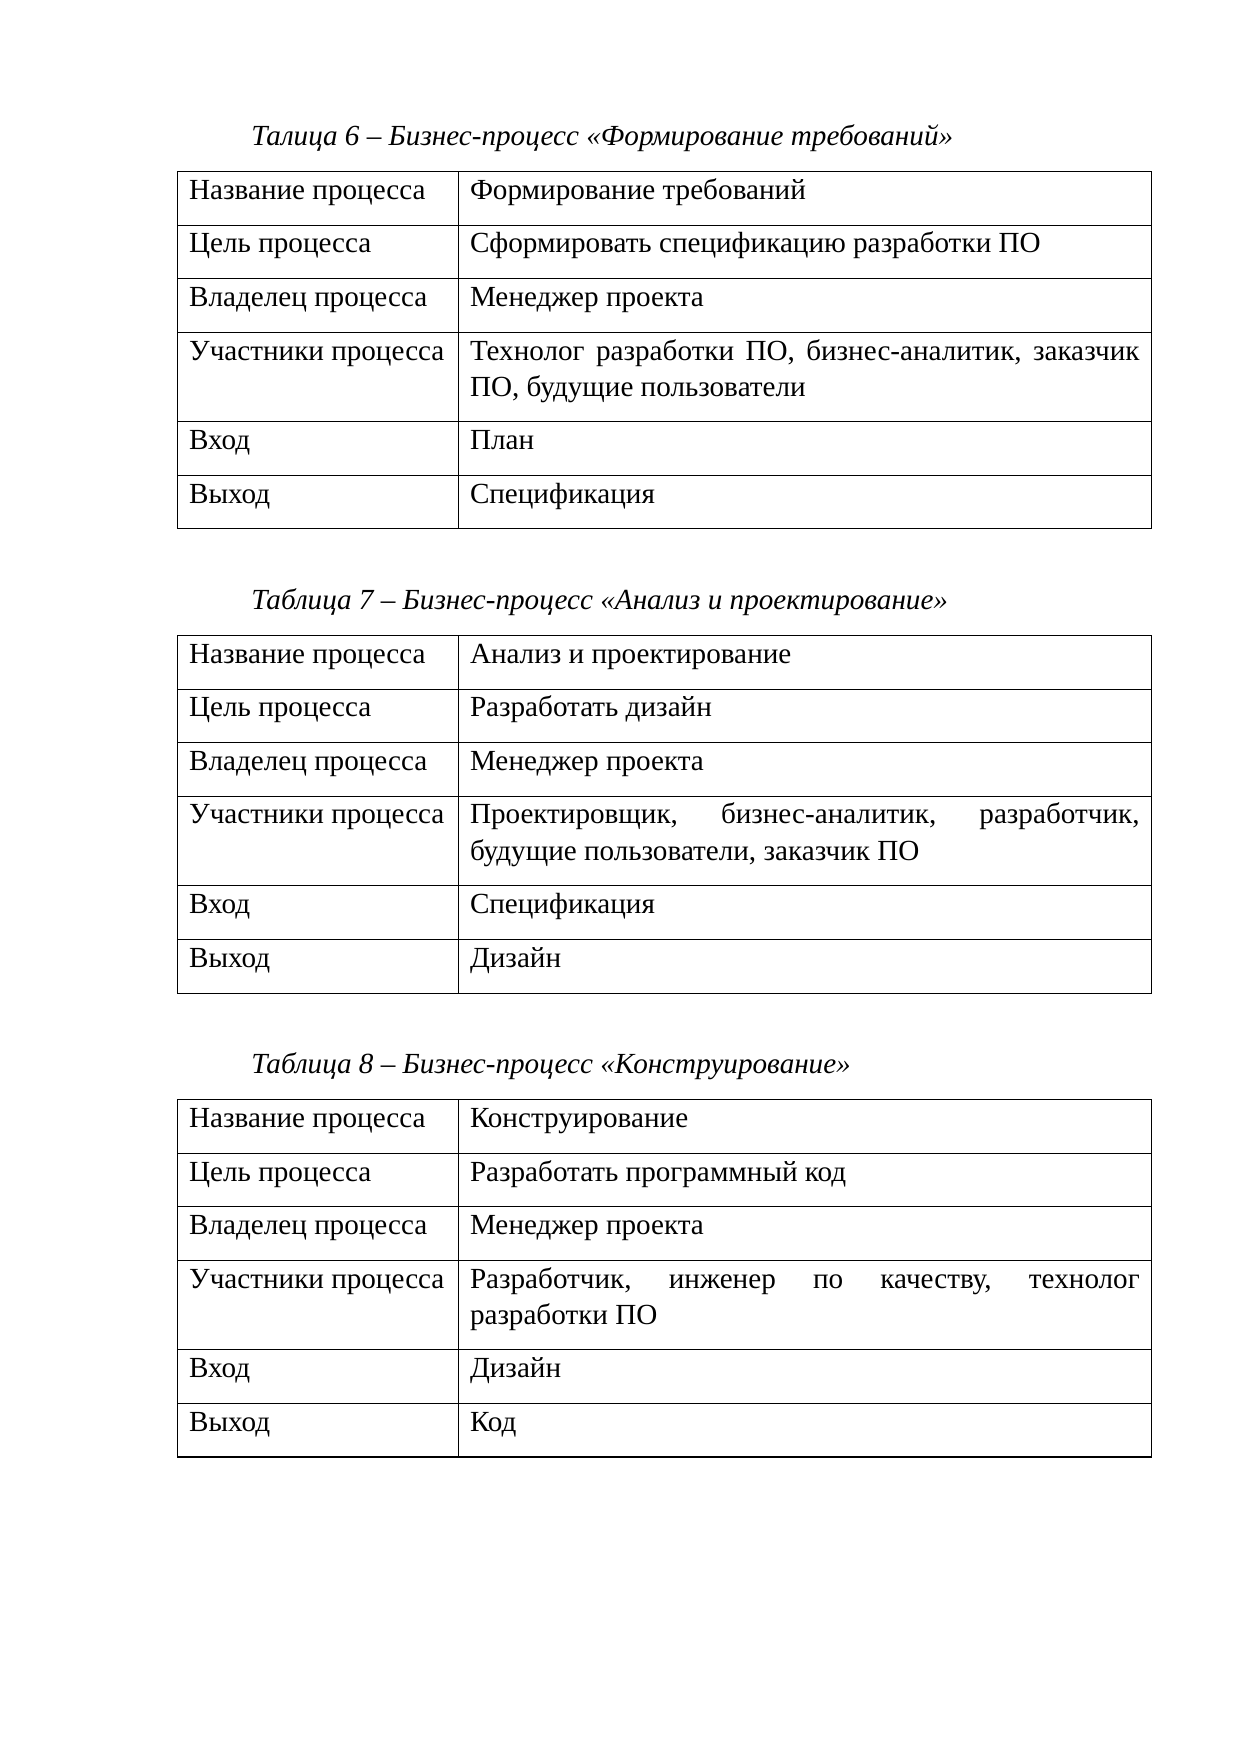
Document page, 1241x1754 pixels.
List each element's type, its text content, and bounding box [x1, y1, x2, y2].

table_header Конструирование [459, 1100, 1151, 1153]
table_cell Разработать программный код [459, 1154, 1151, 1206]
table_cell Владелец процесса [178, 743, 458, 796]
table_cell Владелец процесса [178, 279, 458, 332]
table_cell Вход [178, 1350, 458, 1403]
text Таблица 8 – Бизнес-процесс «Конструирование» [177, 1046, 1152, 1080]
table_cell Вход [178, 886, 458, 939]
table_header Название процесса [178, 636, 458, 688]
text Таблица 7 – Бизнес-процесс «Анализ и проектирование» [177, 582, 1152, 616]
table_cell Участники процесса [178, 333, 458, 421]
table_cell Дизайн [459, 940, 1151, 992]
table_cell Проектировщик, бизнес-аналитик, разработчик, будущие пользователи, заказчик ПО [459, 797, 1151, 885]
table_header Название процесса [178, 172, 458, 224]
table_header Название процесса [178, 1100, 458, 1153]
table_cell Технолог разработки ПО, бизнес-аналитик, заказчик ПО, будущие пользователи [459, 333, 1151, 421]
table_cell Менеджер проекта [459, 743, 1151, 796]
table_cell Менеджер проекта [459, 1207, 1151, 1260]
table_header Анализ и проектирование [459, 636, 1151, 688]
table_cell Код [459, 1404, 1151, 1456]
table_cell Вход [178, 422, 458, 475]
table_cell Разработчик, инженер по качеству, технолог разработки ПО [459, 1261, 1151, 1349]
table_cell Спецификация [459, 886, 1151, 939]
table_cell Цель процесса [178, 226, 458, 278]
table_cell Выход [178, 940, 458, 992]
table_cell Цель процесса [178, 1154, 458, 1206]
table_cell Выход [178, 476, 458, 528]
table_cell Менеджер проекта [459, 279, 1151, 332]
table_header Формирование требований [459, 172, 1151, 224]
table_cell Дизайн [459, 1350, 1151, 1403]
table_cell Владелец процесса [178, 1207, 458, 1260]
table_cell Участники процесса [178, 1261, 458, 1349]
table_cell Цель процесса [178, 690, 458, 742]
table_cell Участники процесса [178, 797, 458, 885]
table_cell Сформировать спецификацию разработки ПО [459, 226, 1151, 278]
table_cell Выход [178, 1404, 458, 1456]
table_cell План [459, 422, 1151, 475]
text Талица 6 – Бизнес-процесс «Формирование требований» [177, 118, 1152, 152]
table_cell Разработать дизайн [459, 690, 1151, 742]
table_cell Спецификация [459, 476, 1151, 528]
